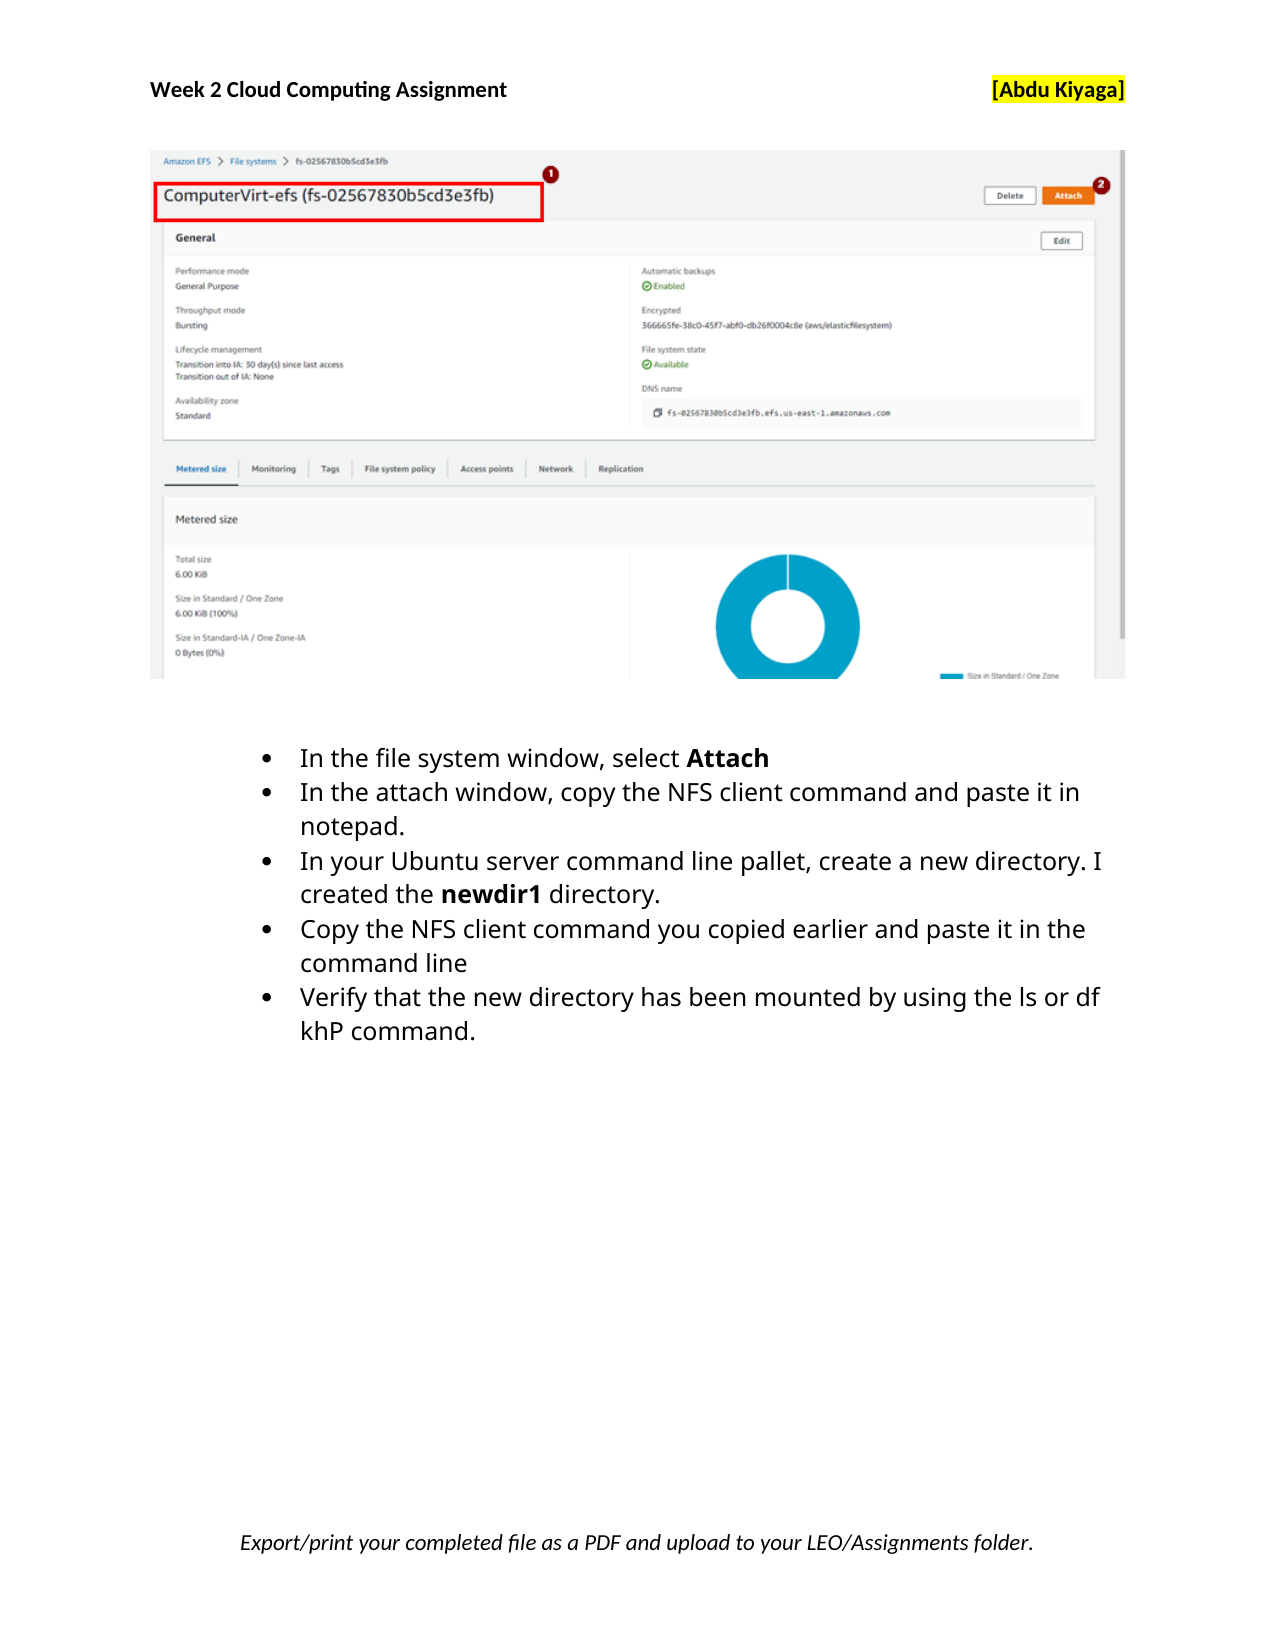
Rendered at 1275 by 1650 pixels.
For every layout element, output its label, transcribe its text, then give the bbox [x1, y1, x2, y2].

list Verify that the new directory has been mounted by using the ls or df khP command. [262, 979, 1125, 1047]
picture [150, 150, 1125, 679]
list Copy the NFS client command you copied earlier and paste it in the command line [262, 911, 1125, 979]
list In the file system window, select Attach [262, 741, 1125, 775]
list In your Ubuntu server command line pallet, create a new directory. I created the newdir1 directory. [262, 843, 1125, 911]
list In the attach window, copy the NFS client command and paste it in notepad. [262, 775, 1125, 843]
